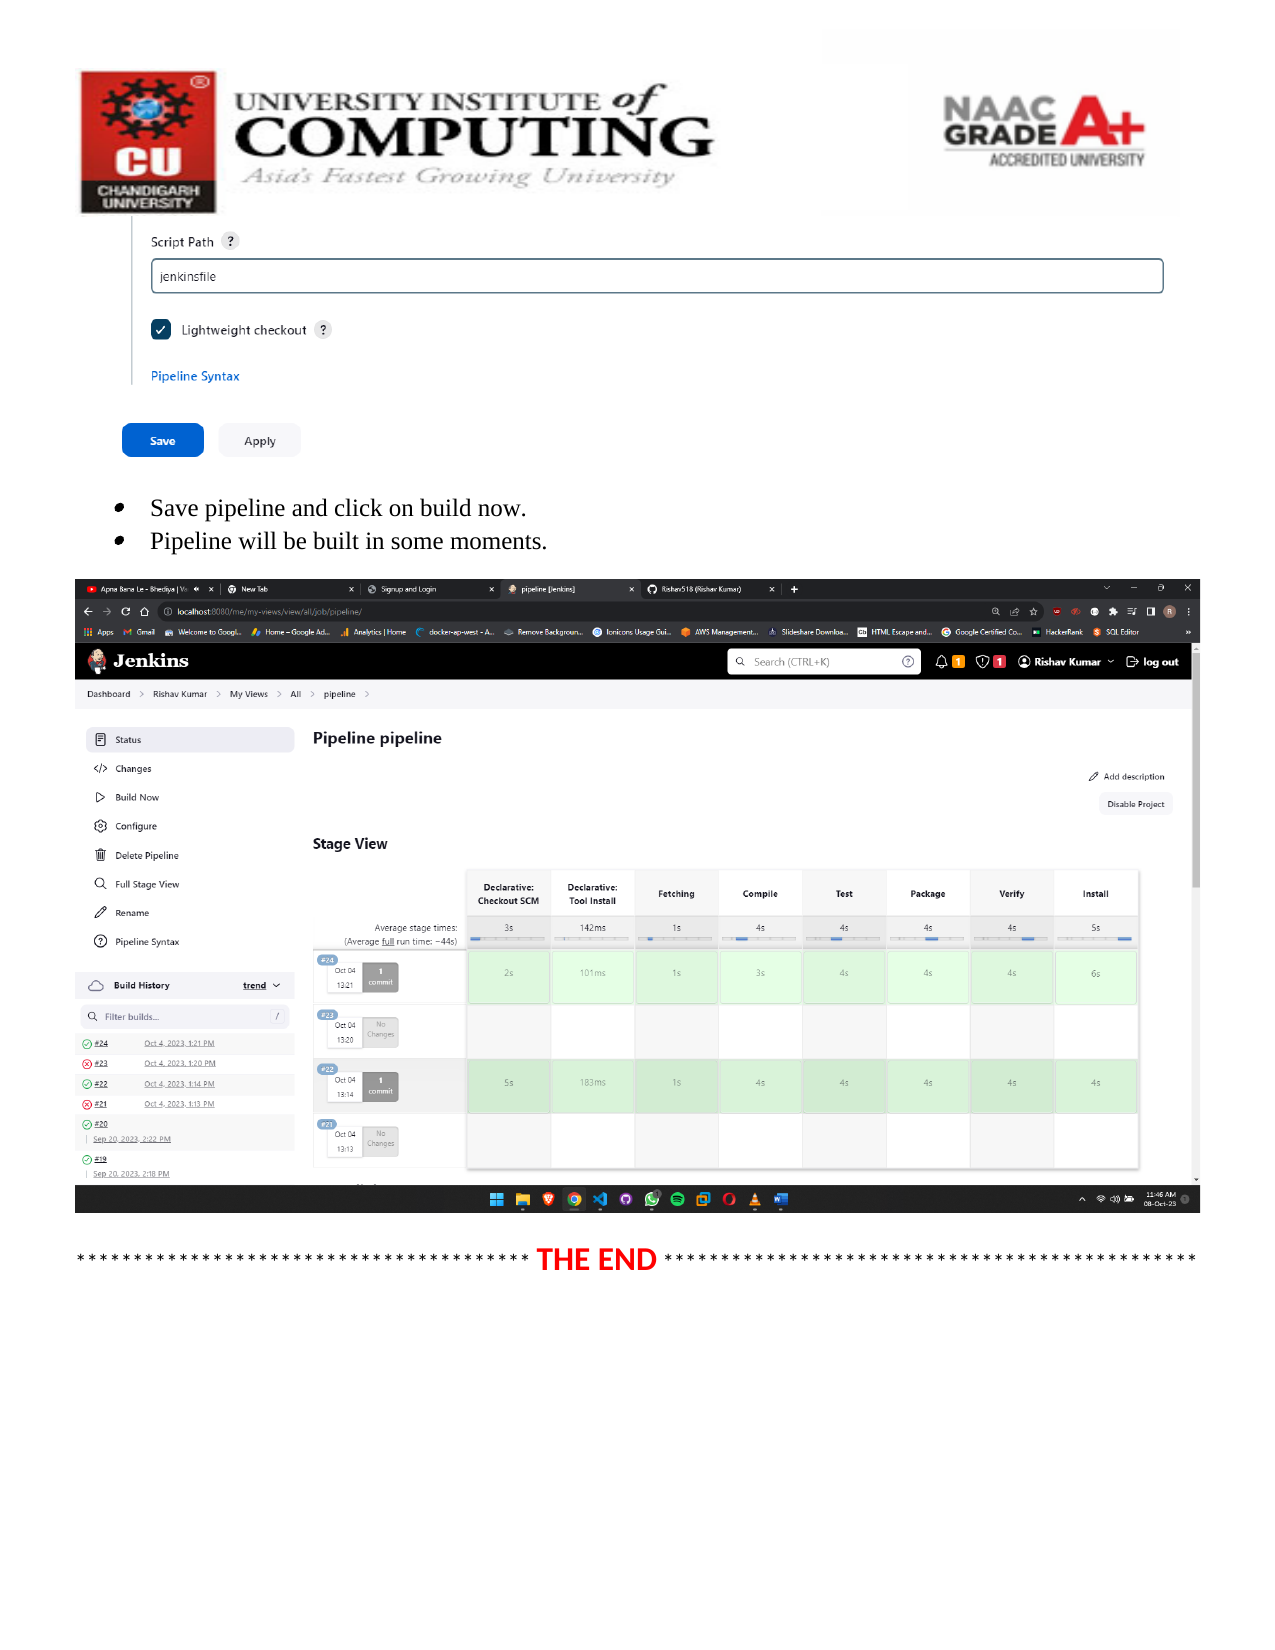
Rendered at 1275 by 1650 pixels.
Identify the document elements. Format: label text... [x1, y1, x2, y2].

picture [75, 579, 1200, 1213]
list Pipeline will be built in some moments. [112, 526, 1200, 554]
text **************************************** THE END *********************************************** [75, 1237, 1200, 1278]
picture [75, 29, 1181, 468]
list Save pipeline and click on build now. [112, 493, 1200, 522]
